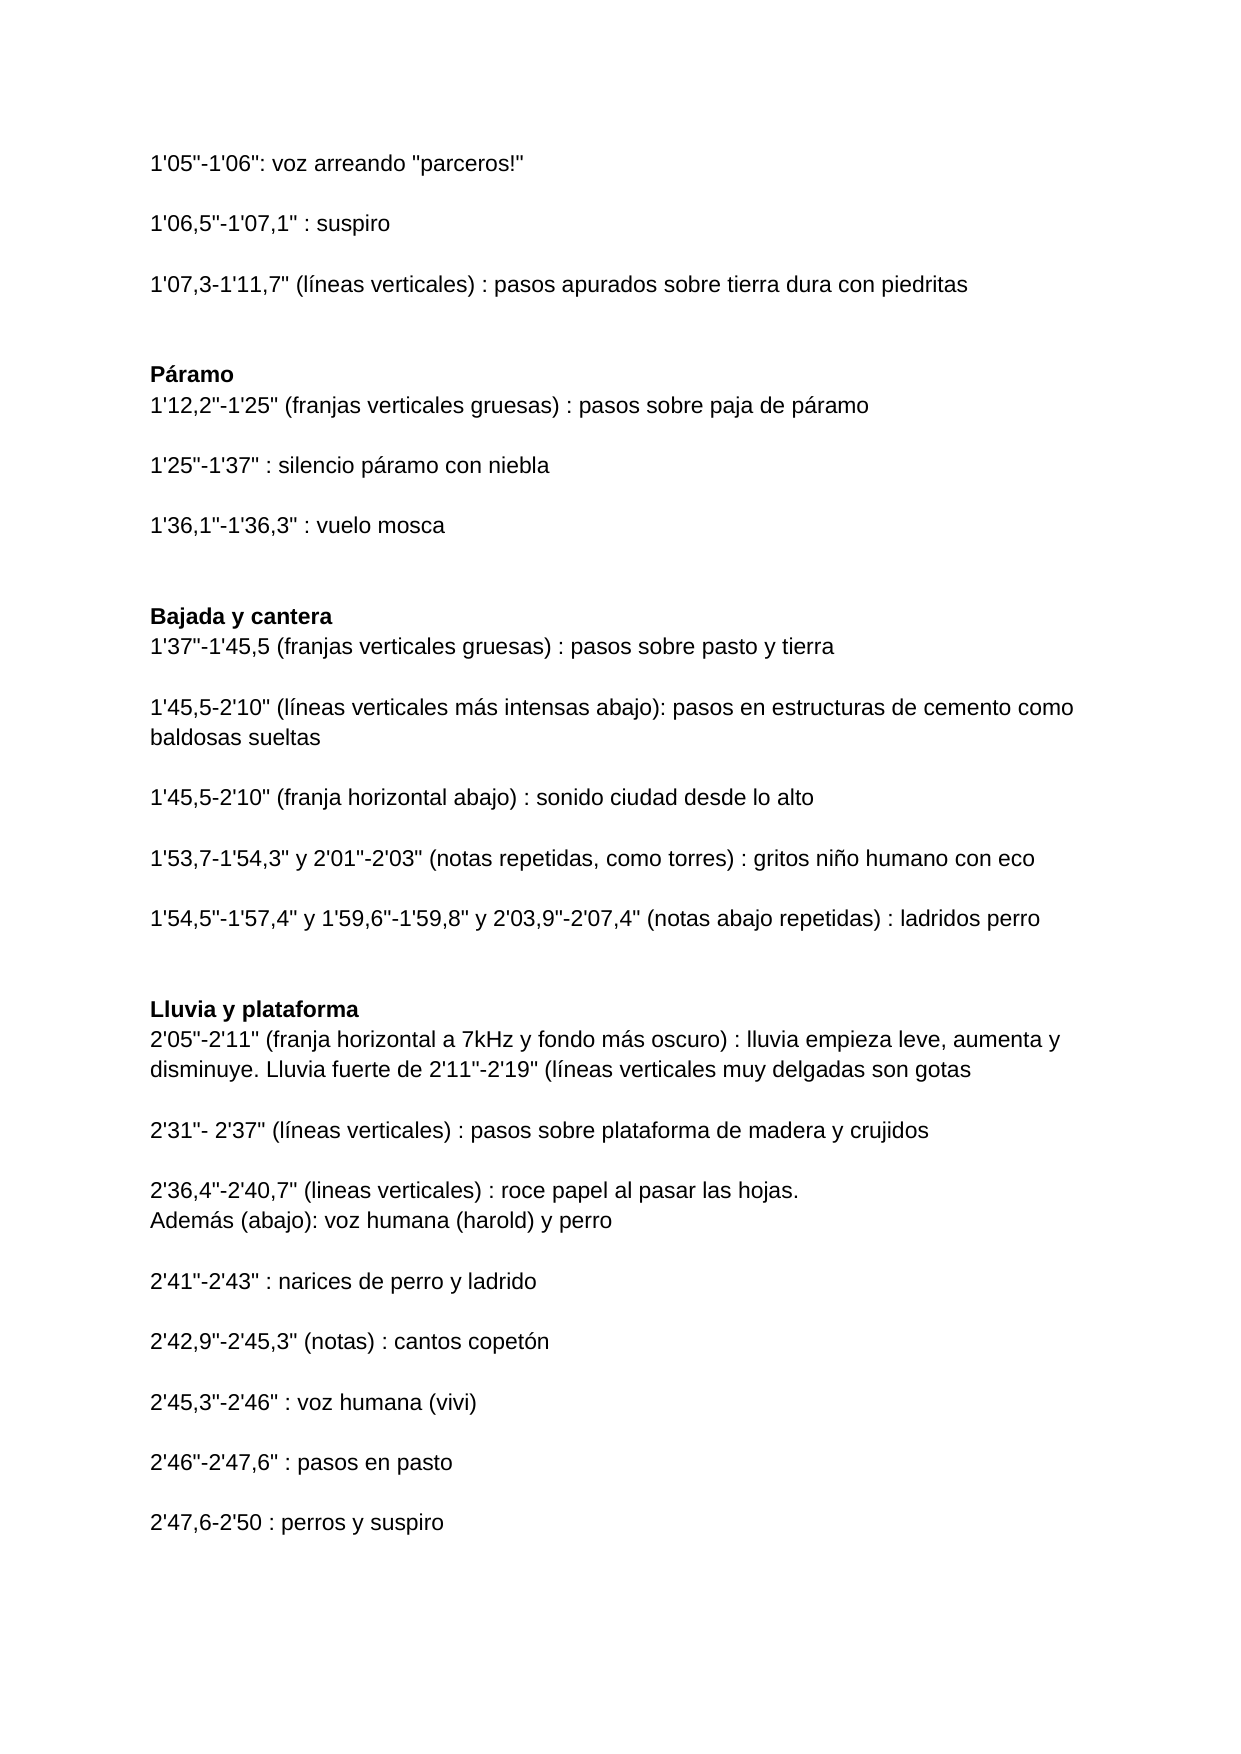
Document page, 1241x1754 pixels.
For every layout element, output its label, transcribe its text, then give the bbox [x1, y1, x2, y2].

text 2'45,3"-2'46" : voz humana (vivi) [150, 1388, 1090, 1415]
text Bajada y cantera [150, 603, 1090, 629]
text 1'54,5"-1'57,4" y 1'59,6"-1'59,8" y 2'03,9"-2'07,4" (notas abajo repetidas) : ladridos perro [150, 905, 1090, 932]
text 1'45,5-2'10" (franja horizontal abajo) : sonido ciudad desde lo alto [150, 784, 1090, 811]
text 1'37"-1'45,5 (franjas verticales gruesas) : pasos sobre pasto y tierra [150, 633, 1090, 660]
text 2'41"-2'43" : narices de perro y ladrido [150, 1268, 1090, 1294]
text Páramo [150, 361, 1090, 388]
text 1'12,2"-1'25" (franjas verticales gruesas) : pasos sobre paja de páramo [150, 392, 1090, 418]
text 1'07,3-1'11,7" (líneas verticales) : pasos apurados sobre tierra dura con piedritas [150, 271, 1090, 297]
text 2'36,4"-2'40,7" (lineas verticales) : roce papel al pasar las hojas. [150, 1177, 1090, 1203]
text 1'06,5"-1'07,1" : suspiro [150, 210, 1090, 237]
text 1'05"-1'06": voz arreando "parceros!" [150, 150, 1090, 176]
text 2'46"-2'47,6" : pasos en pasto [150, 1449, 1090, 1475]
text 2'05"-2'11" (franja horizontal a 7kHz y fondo más oscuro) : lluvia empieza leve, aumenta y disminuye. Lluvia fuerte de 2'11"-2'19" (líneas verticales muy delgadas son gotas [150, 1026, 1090, 1083]
text 1'36,1"-1'36,3" : vuelo mosca [150, 512, 1090, 539]
text 2'42,9"-2'45,3" (notas) : cantos copetón [150, 1328, 1090, 1354]
text Además (abajo): voz humana (harold) y perro [150, 1207, 1090, 1234]
text 2'31"- 2'37" (líneas verticales) : pasos sobre plataforma de madera y crujidos [150, 1117, 1090, 1143]
text 1'45,5-2'10" (líneas verticales más intensas abajo): pasos en estructuras de cemento como baldosas sueltas [150, 694, 1090, 750]
text 1'53,7-1'54,3" y 2'01"-2'03" (notas repetidas, como torres) : gritos niño humano con eco [150, 845, 1090, 871]
text 1'25"-1'37" : silencio páramo con niebla [150, 452, 1090, 478]
text Lluvia y plataforma [150, 996, 1090, 1022]
text 2'47,6-2'50 : perros y suspiro [150, 1509, 1090, 1536]
